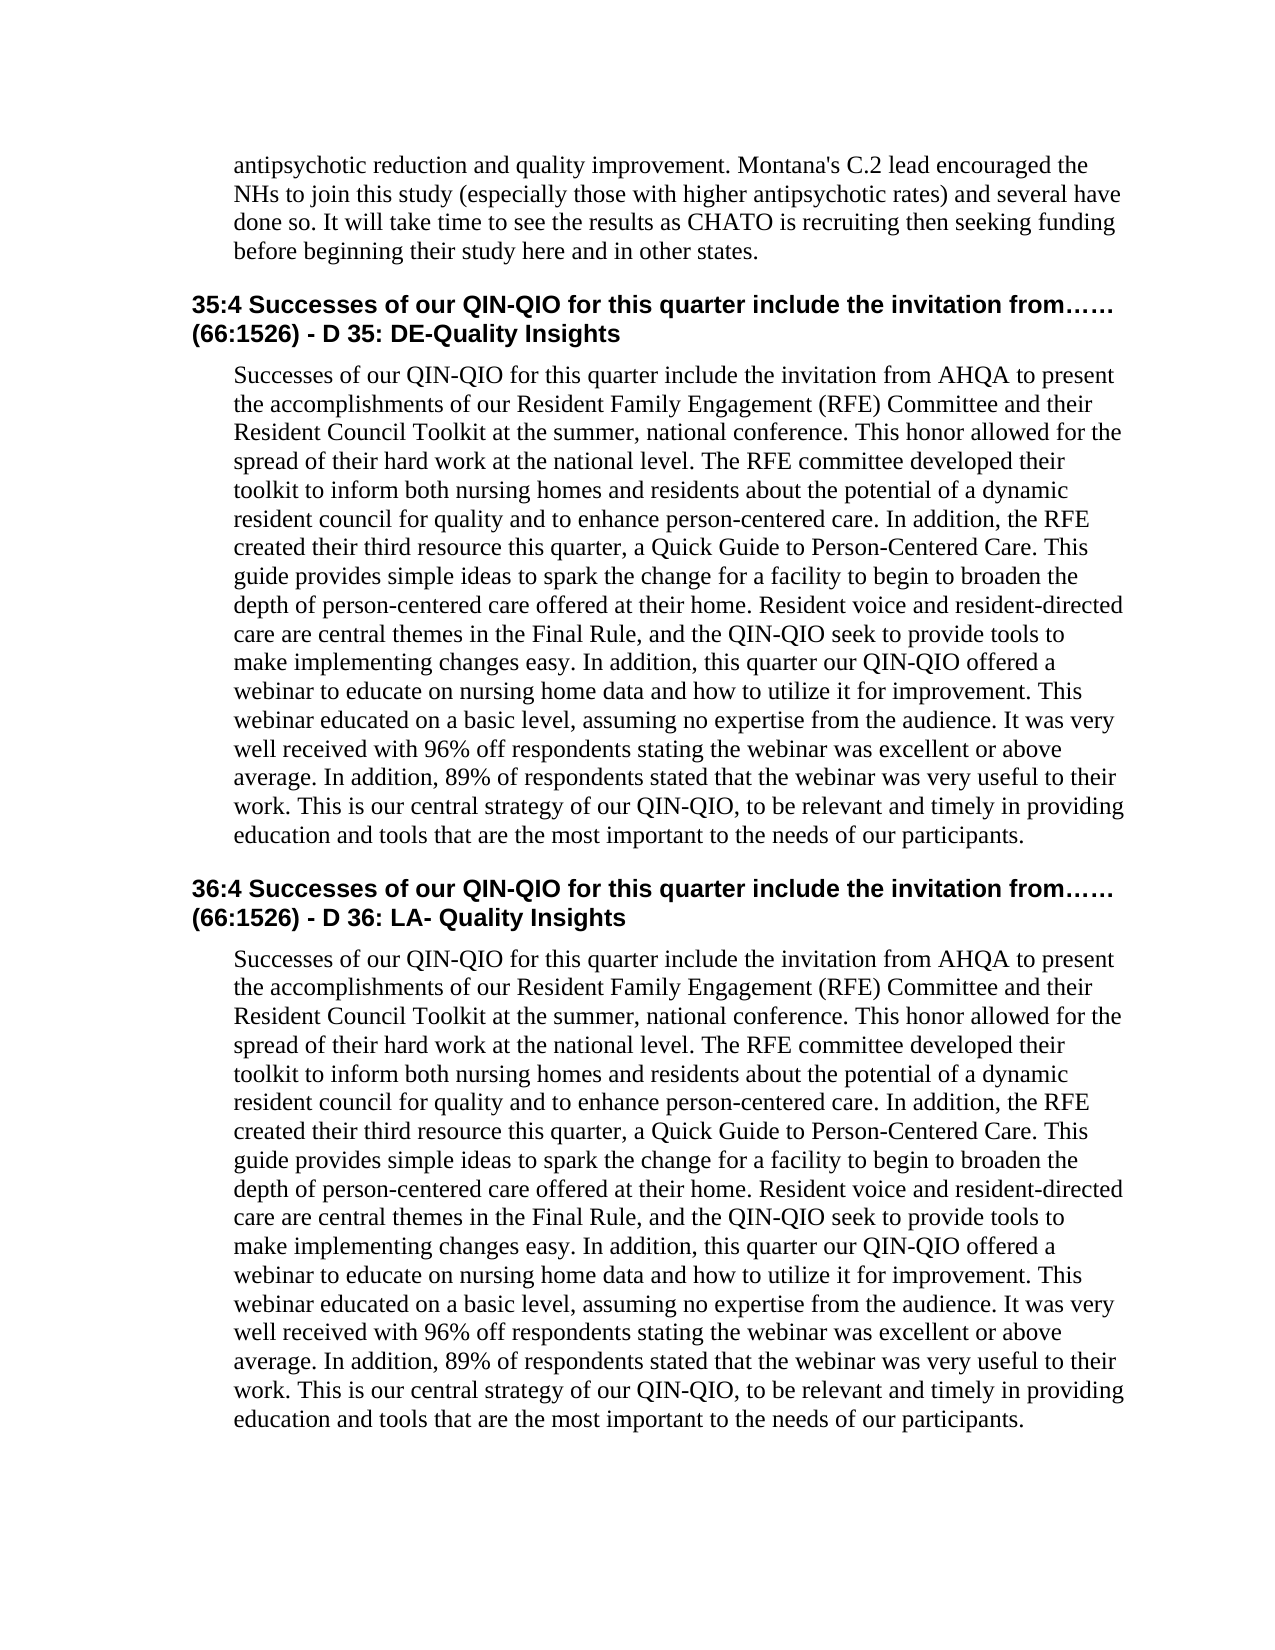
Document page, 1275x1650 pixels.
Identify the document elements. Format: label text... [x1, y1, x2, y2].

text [212, 150, 1125, 265]
text 36:4 Successes of our QIN-QIO for this quarter include the invitation from…… (66:1526) - D 36: LA- Quality Insights [192, 874, 1125, 931]
text 35:4 Successes of our QIN-QIO for this quarter include the invitation from…… (66:1526) - D 35: DE-Quality Insights [192, 290, 1125, 347]
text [212, 944, 1125, 1432]
